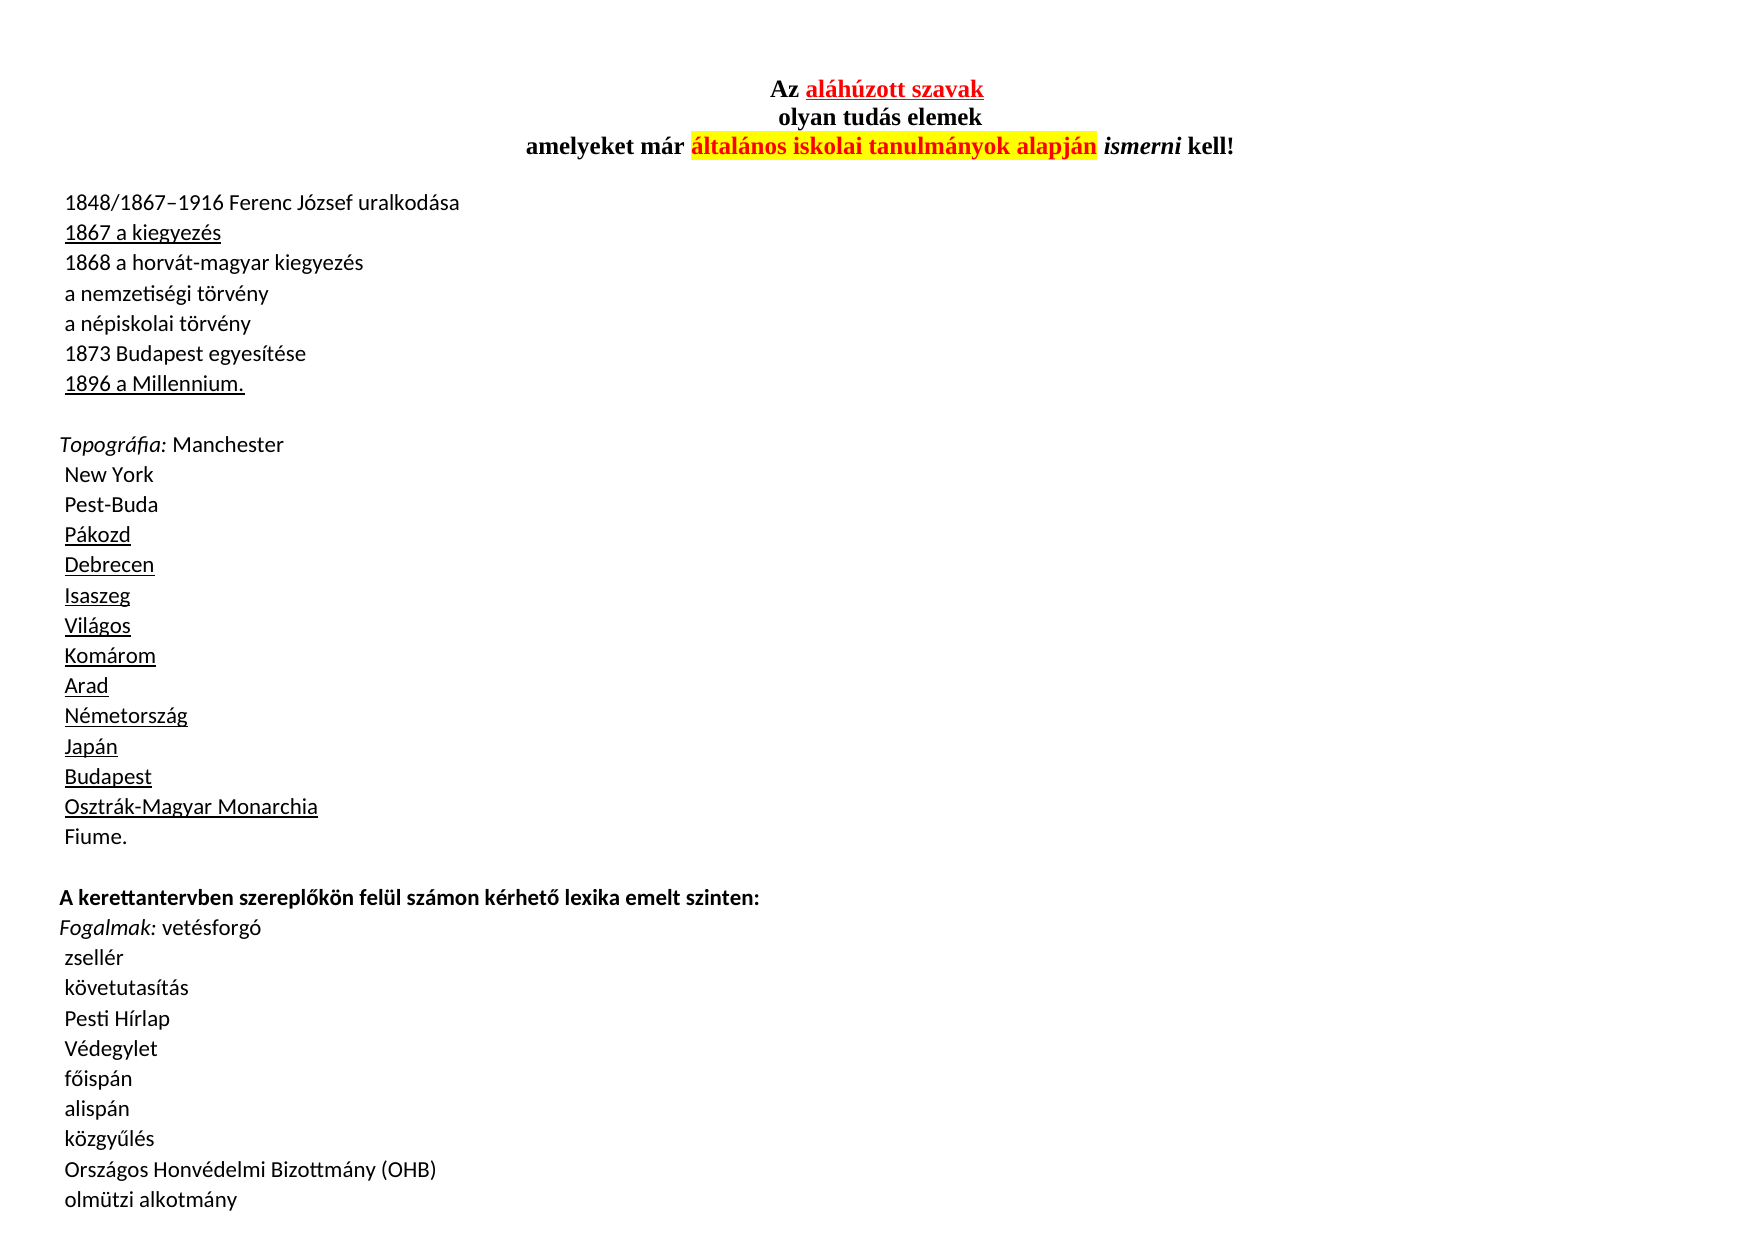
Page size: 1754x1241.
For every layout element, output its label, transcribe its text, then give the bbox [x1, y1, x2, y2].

text Védegylet [59, 1034, 1695, 1062]
text Japán [59, 732, 1695, 760]
text közgyűlés [59, 1124, 1695, 1152]
text Arad [59, 671, 1695, 699]
text a nemzetiségi törvény [59, 279, 1695, 307]
text Fiume. [59, 822, 1695, 850]
text Budapest [59, 762, 1695, 790]
text Országos Honvédelmi Bizottmány (OHB) [59, 1155, 1695, 1183]
text Pákozd [59, 520, 1695, 548]
text követutasítás [59, 973, 1695, 1001]
text olmützi alkotmány [59, 1185, 1695, 1213]
text Németország [59, 702, 1695, 729]
text Debrecen [59, 551, 1695, 578]
text Világos [59, 611, 1695, 639]
text főispán [59, 1064, 1695, 1092]
text Pest-Buda [59, 490, 1695, 518]
text alispán [59, 1094, 1695, 1122]
text a népiskolai törvény [59, 309, 1695, 337]
text 1867 a kiegyezés [59, 218, 1695, 246]
text 1868 a horvát-magyar kiegyezés [59, 248, 1695, 276]
text Osztrák-Magyar Monarchia [59, 792, 1695, 820]
text 1848/1867–1916 Ferenc József uralkodása [59, 188, 1695, 216]
text 1896 a Millennium. [59, 369, 1695, 397]
text A kerettantervben szereplőkön felül számon kérhető lexika emelt szinten: [59, 883, 1695, 911]
text Topográfia: Manchester [59, 430, 1695, 458]
text Komárom [59, 641, 1695, 669]
text New York [59, 460, 1695, 488]
text Isaszeg [59, 581, 1695, 609]
text Fogalmak: vetésforgó [59, 913, 1695, 941]
text 1873 Budapest egyesítése [59, 339, 1695, 367]
text zsellér [59, 943, 1695, 971]
text Pesti Hírlap [59, 1004, 1695, 1032]
